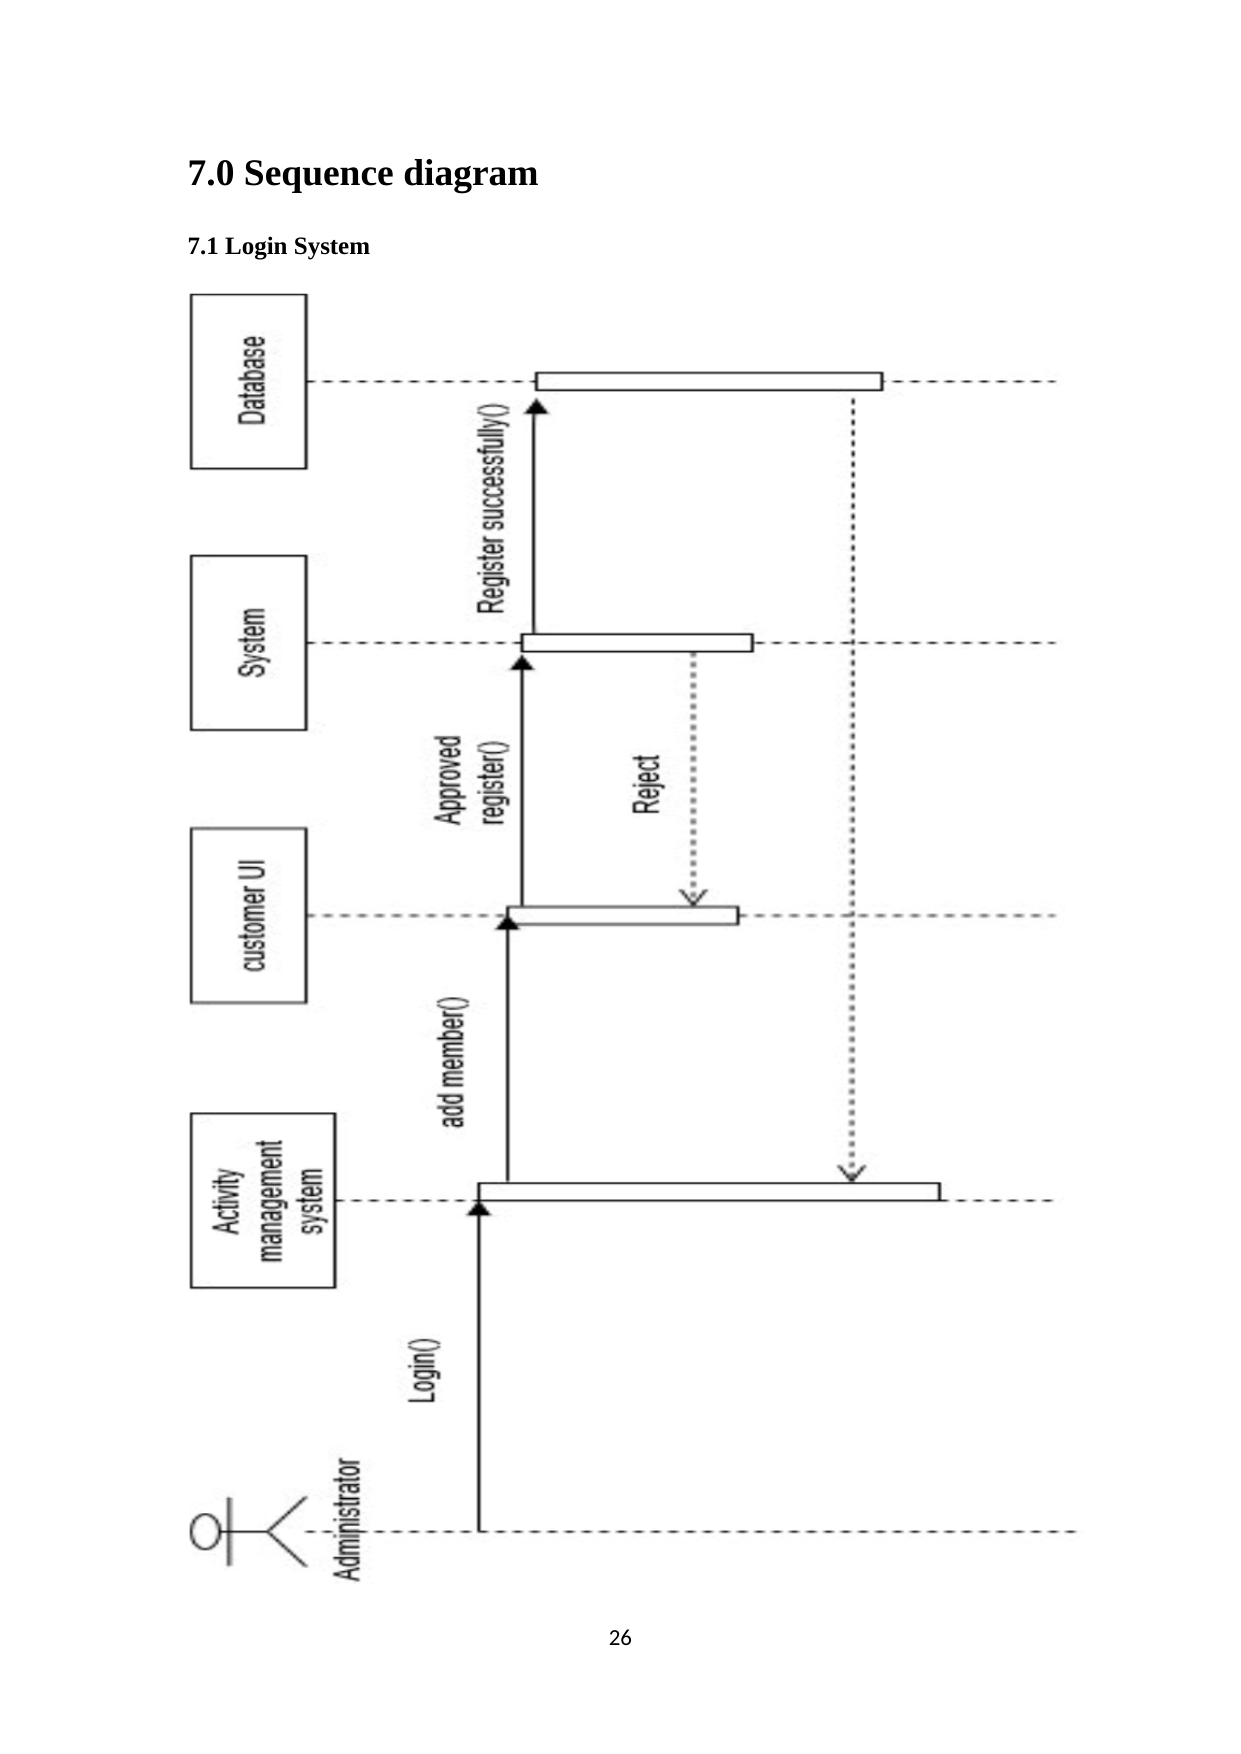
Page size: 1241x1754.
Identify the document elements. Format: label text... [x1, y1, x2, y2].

picture [191, 295, 1084, 1584]
text 7.0 Sequence diagram [187, 150, 1053, 193]
text 7.1 Login System [187, 231, 1053, 260]
